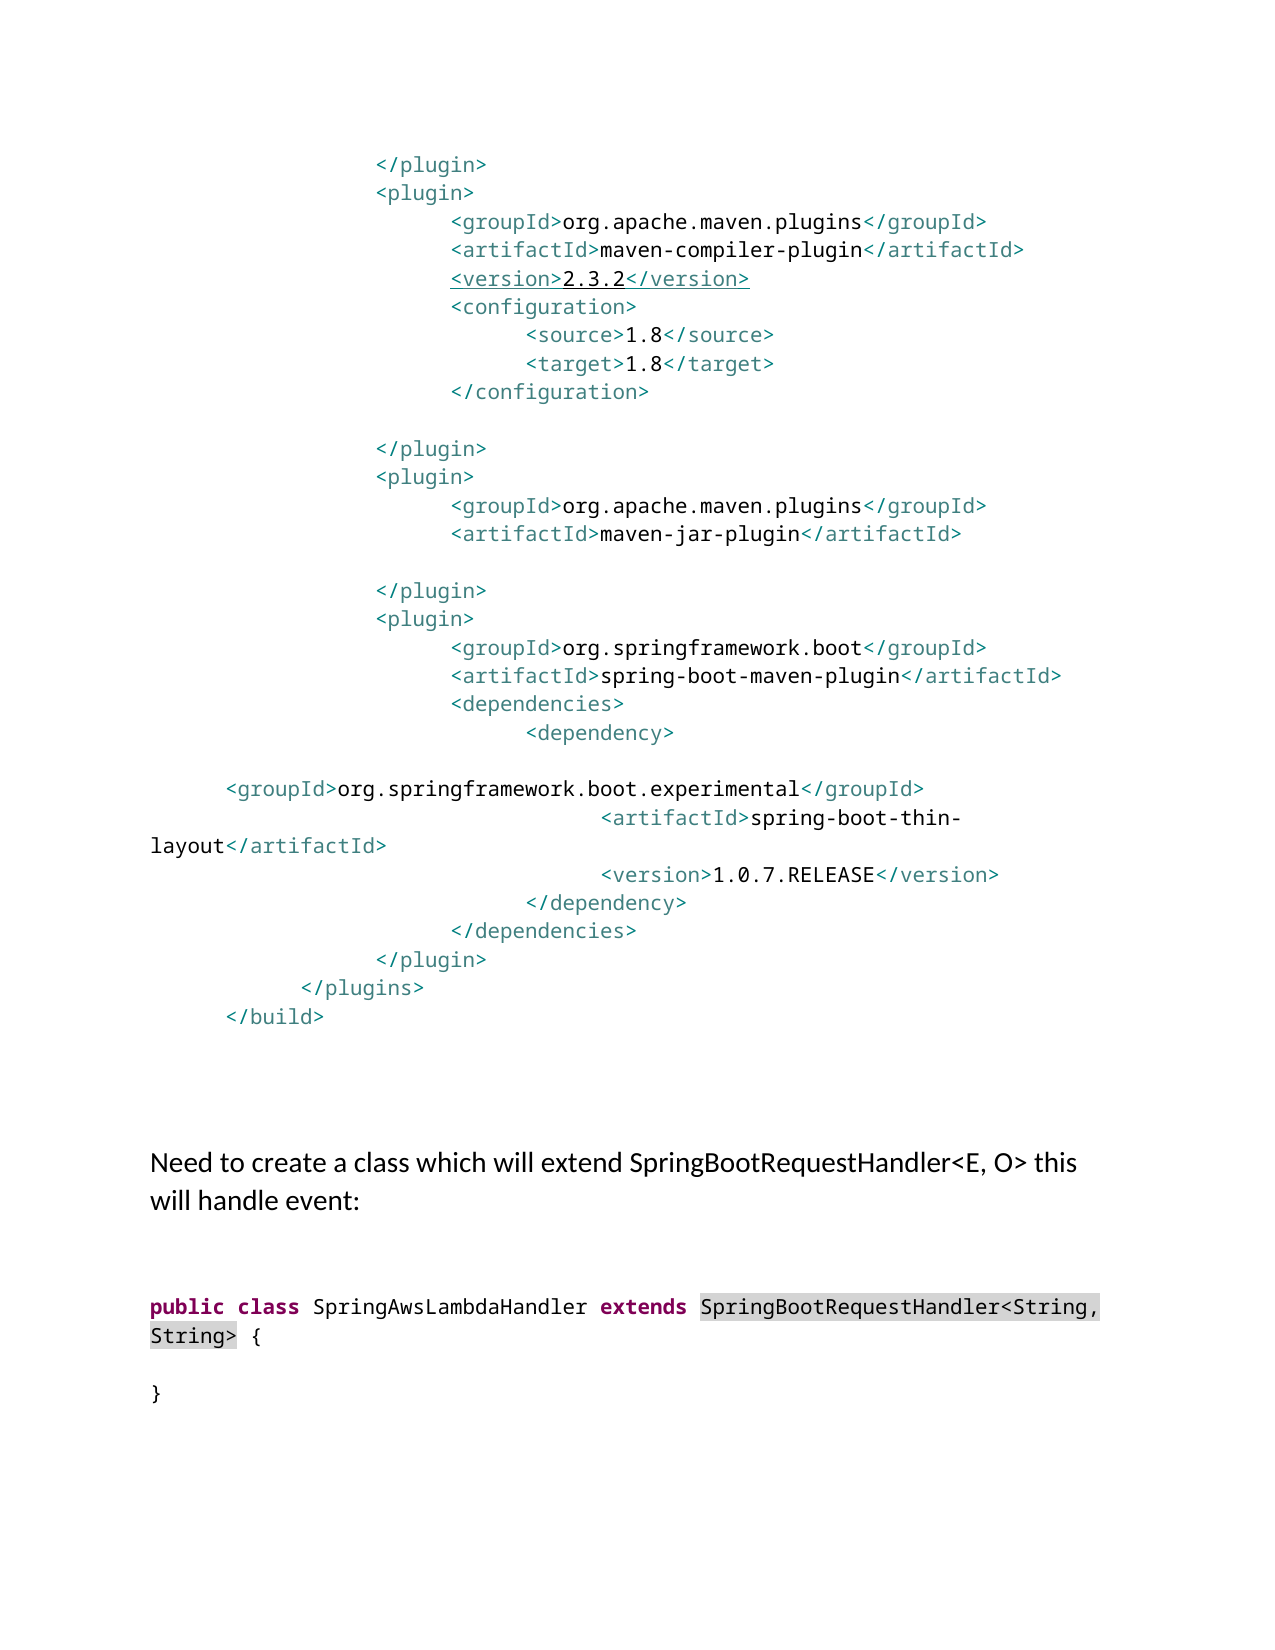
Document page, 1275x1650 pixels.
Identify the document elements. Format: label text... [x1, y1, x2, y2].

text <configuration> [150, 292, 1125, 321]
text </plugin> [150, 576, 1125, 604]
text <plugin> [150, 604, 1125, 633]
text </plugin> [150, 945, 1125, 973]
text public class SpringAwsLambdaHandler extends SpringBootRequestHandler<String, String> { [150, 1292, 1125, 1349]
text <plugin> [150, 462, 1125, 491]
text <groupId>org.apache.maven.plugins</groupId> [150, 491, 1125, 519]
text <version>1.0.7.RELEASE</version> [150, 860, 1125, 888]
text <artifactId>maven-jar-plugin</artifactId> [150, 519, 1125, 548]
text <groupId>org.apache.maven.plugins</groupId> [150, 207, 1125, 235]
text } [150, 1378, 1125, 1406]
text <artifactId>maven-compiler-plugin</artifactId> [150, 235, 1125, 264]
text Need to create a class which will extend SpringBootRequestHandler<E, O> this will handle event: [150, 1144, 1125, 1218]
text </configuration> [150, 377, 1125, 406]
text <plugin> [150, 178, 1125, 207]
text <version>2.3.2</version> [150, 264, 1125, 292]
text <source>1.8</source> [150, 321, 1125, 349]
text </build> [150, 1002, 1125, 1030]
text </plugin> [150, 434, 1125, 462]
text <dependencies> [150, 689, 1125, 718]
text </plugin> [150, 150, 1125, 178]
text <dependency> [150, 718, 1125, 746]
text <artifactId>spring-boot-maven-plugin</artifactId> [150, 661, 1125, 689]
text </dependencies> [150, 917, 1125, 945]
text </dependency> [150, 888, 1125, 917]
text <groupId>org.springframework.boot</groupId> [150, 633, 1125, 661]
text <artifactId>spring-boot-thin-layout</artifactId> [150, 803, 1125, 860]
text <groupId>org.springframework.boot.experimental</groupId> [150, 746, 1125, 803]
text <target>1.8</target> [150, 349, 1125, 377]
text </plugins> [150, 973, 1125, 1002]
